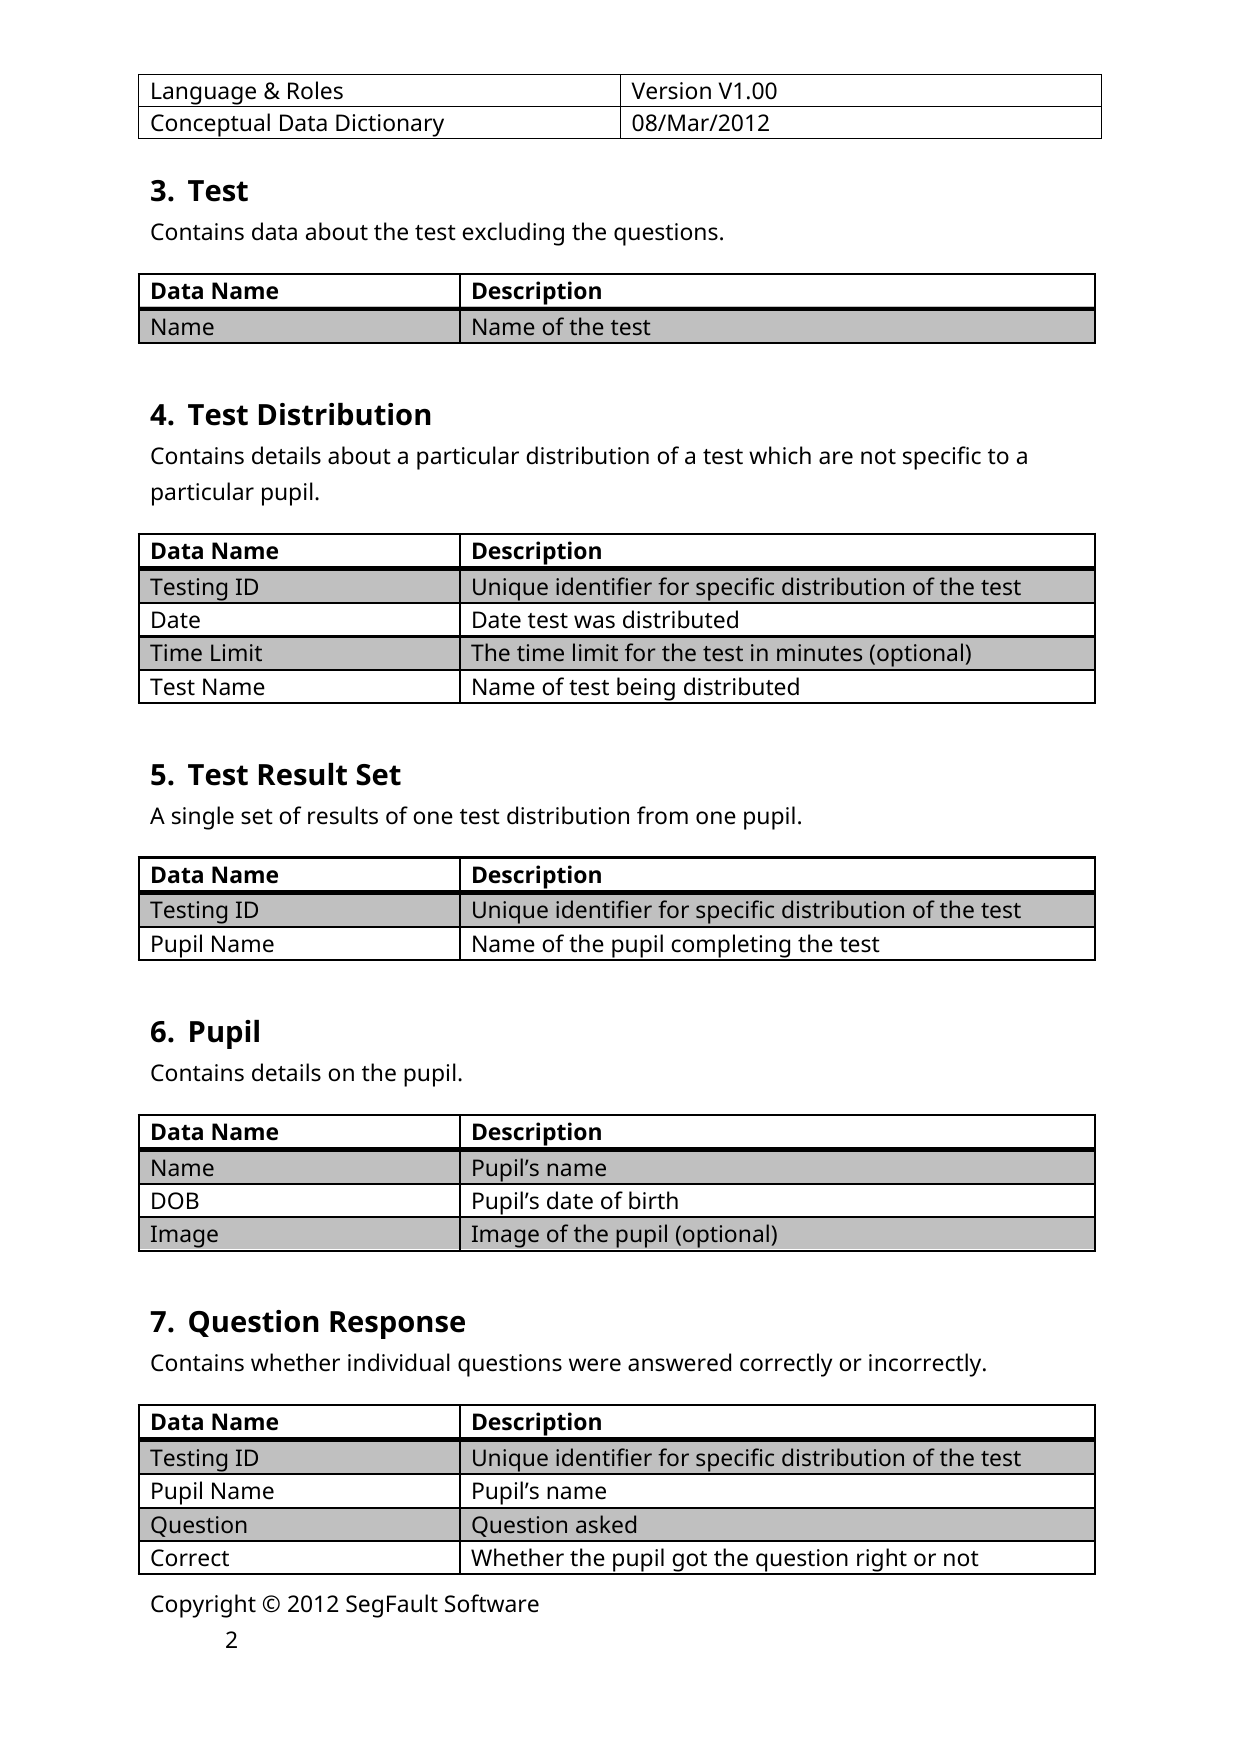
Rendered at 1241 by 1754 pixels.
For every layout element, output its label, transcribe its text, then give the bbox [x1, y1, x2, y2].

table_cell Name of the pupil completing the test [461, 928, 1094, 959]
table_cell Pupil Name [140, 928, 459, 959]
table_cell Unique identifier for specific distribution of the test [461, 571, 1094, 602]
subtitle Test [150, 171, 1090, 210]
table_cell Testing ID [140, 571, 459, 602]
table_cell Pupil’s date of birth [461, 1185, 1094, 1216]
text Contains details on the pupil. [150, 1057, 1090, 1088]
subtitle Test Distribution [150, 394, 1090, 434]
table_cell Name [140, 311, 459, 342]
subtitle Test Result Set [150, 754, 1090, 794]
table_cell Name of the test [461, 311, 1094, 342]
table_header Description [461, 535, 1094, 566]
table_cell Date [140, 604, 459, 635]
text Contains details about a particular distribution of a test which are not specific to a particular pupil. [150, 440, 1090, 507]
table_header Data Name [140, 1116, 459, 1147]
table_cell Name of test being distributed [461, 671, 1094, 702]
table_cell Image of the pupil (optional) [461, 1218, 1094, 1249]
table_cell Unique identifier for specific distribution of the test [461, 895, 1094, 926]
table_cell Pupil’s name [461, 1152, 1094, 1183]
table_cell Test Name [140, 671, 459, 702]
text Contains whether individual questions were answered correctly or incorrectly. [150, 1347, 1090, 1378]
table_cell Testing ID [140, 1442, 459, 1473]
table_cell Pupil Name [140, 1475, 459, 1507]
table_cell Testing ID [140, 895, 459, 926]
table_cell Whether the pupil got the question right or not [461, 1542, 1094, 1573]
table_header Description [461, 275, 1094, 306]
table_cell Question [140, 1509, 459, 1540]
table_cell Correct [140, 1542, 459, 1573]
text Contains data about the test excluding the questions. [150, 216, 1090, 247]
text A single set of results of one test distribution from one pupil. [150, 800, 1090, 831]
subtitle Question Response [150, 1302, 1090, 1341]
table_header Data Name [140, 275, 459, 306]
table_cell Unique identifier for specific distribution of the test [461, 1442, 1094, 1473]
table_cell Image [140, 1218, 459, 1249]
table_cell Date test was distributed [461, 604, 1094, 635]
table_cell Pupil’s name [461, 1475, 1094, 1507]
table_header Data Name [140, 859, 459, 890]
table_cell DOB [140, 1185, 459, 1216]
table_header Data Name [140, 1406, 459, 1437]
table_cell The time limit for the test in minutes (optional) [461, 638, 1094, 669]
table_header Description [461, 859, 1094, 890]
table_header Data Name [140, 535, 459, 566]
table_header Description [461, 1406, 1094, 1437]
table_cell Name [140, 1152, 459, 1183]
table_cell Question asked [461, 1509, 1094, 1540]
subtitle Pupil [150, 1011, 1090, 1051]
table_header Description [461, 1116, 1094, 1147]
table_cell Time Limit [140, 638, 459, 669]
